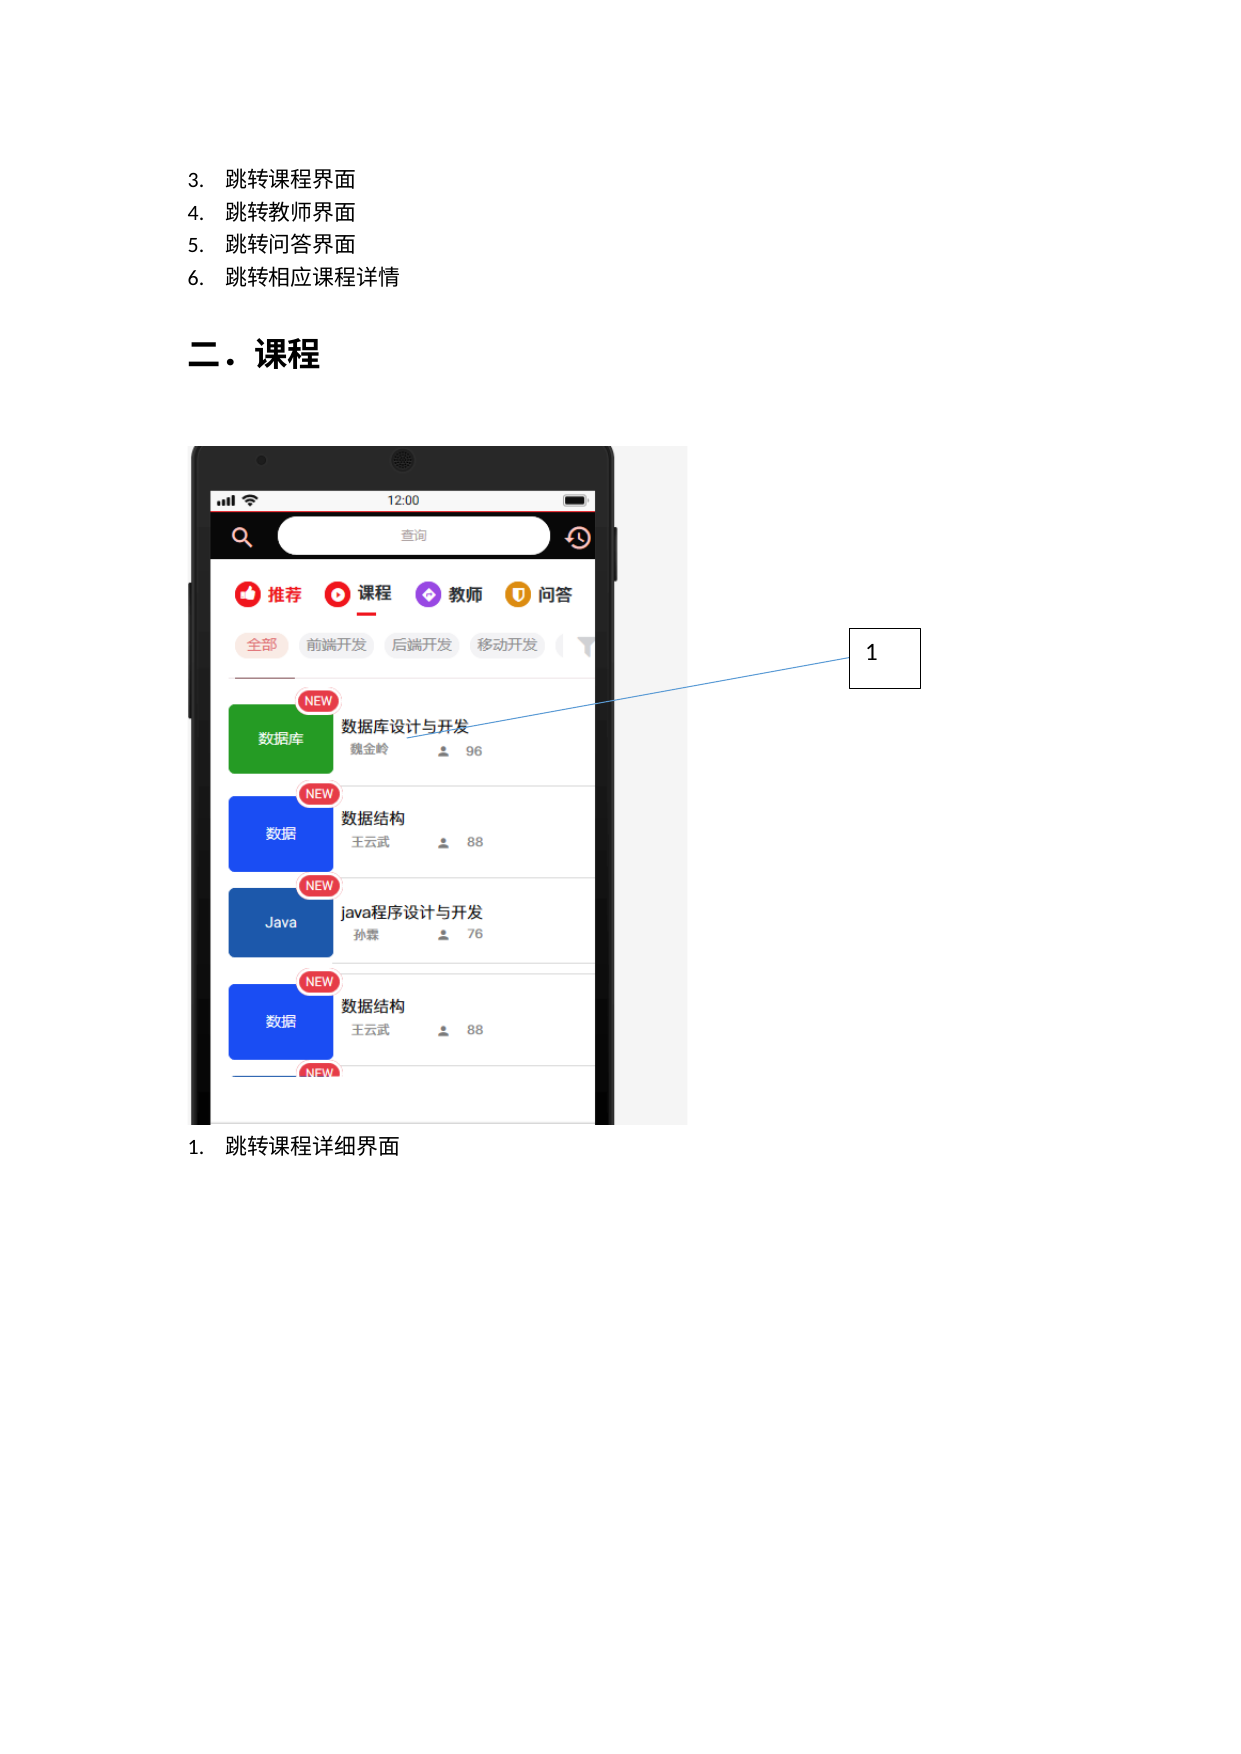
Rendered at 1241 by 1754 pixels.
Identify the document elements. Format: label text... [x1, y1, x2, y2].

list 跳转课程详细界面 [187, 1129, 1053, 1161]
list 跳转相应课程详情 [187, 259, 1053, 292]
subtitle 二．课程 [187, 319, 1053, 384]
list 跳转问答界面 [187, 227, 1053, 259]
list 跳转课程界面 [187, 162, 1053, 194]
list 跳转教师界面 [187, 194, 1053, 227]
picture [187, 446, 688, 1125]
